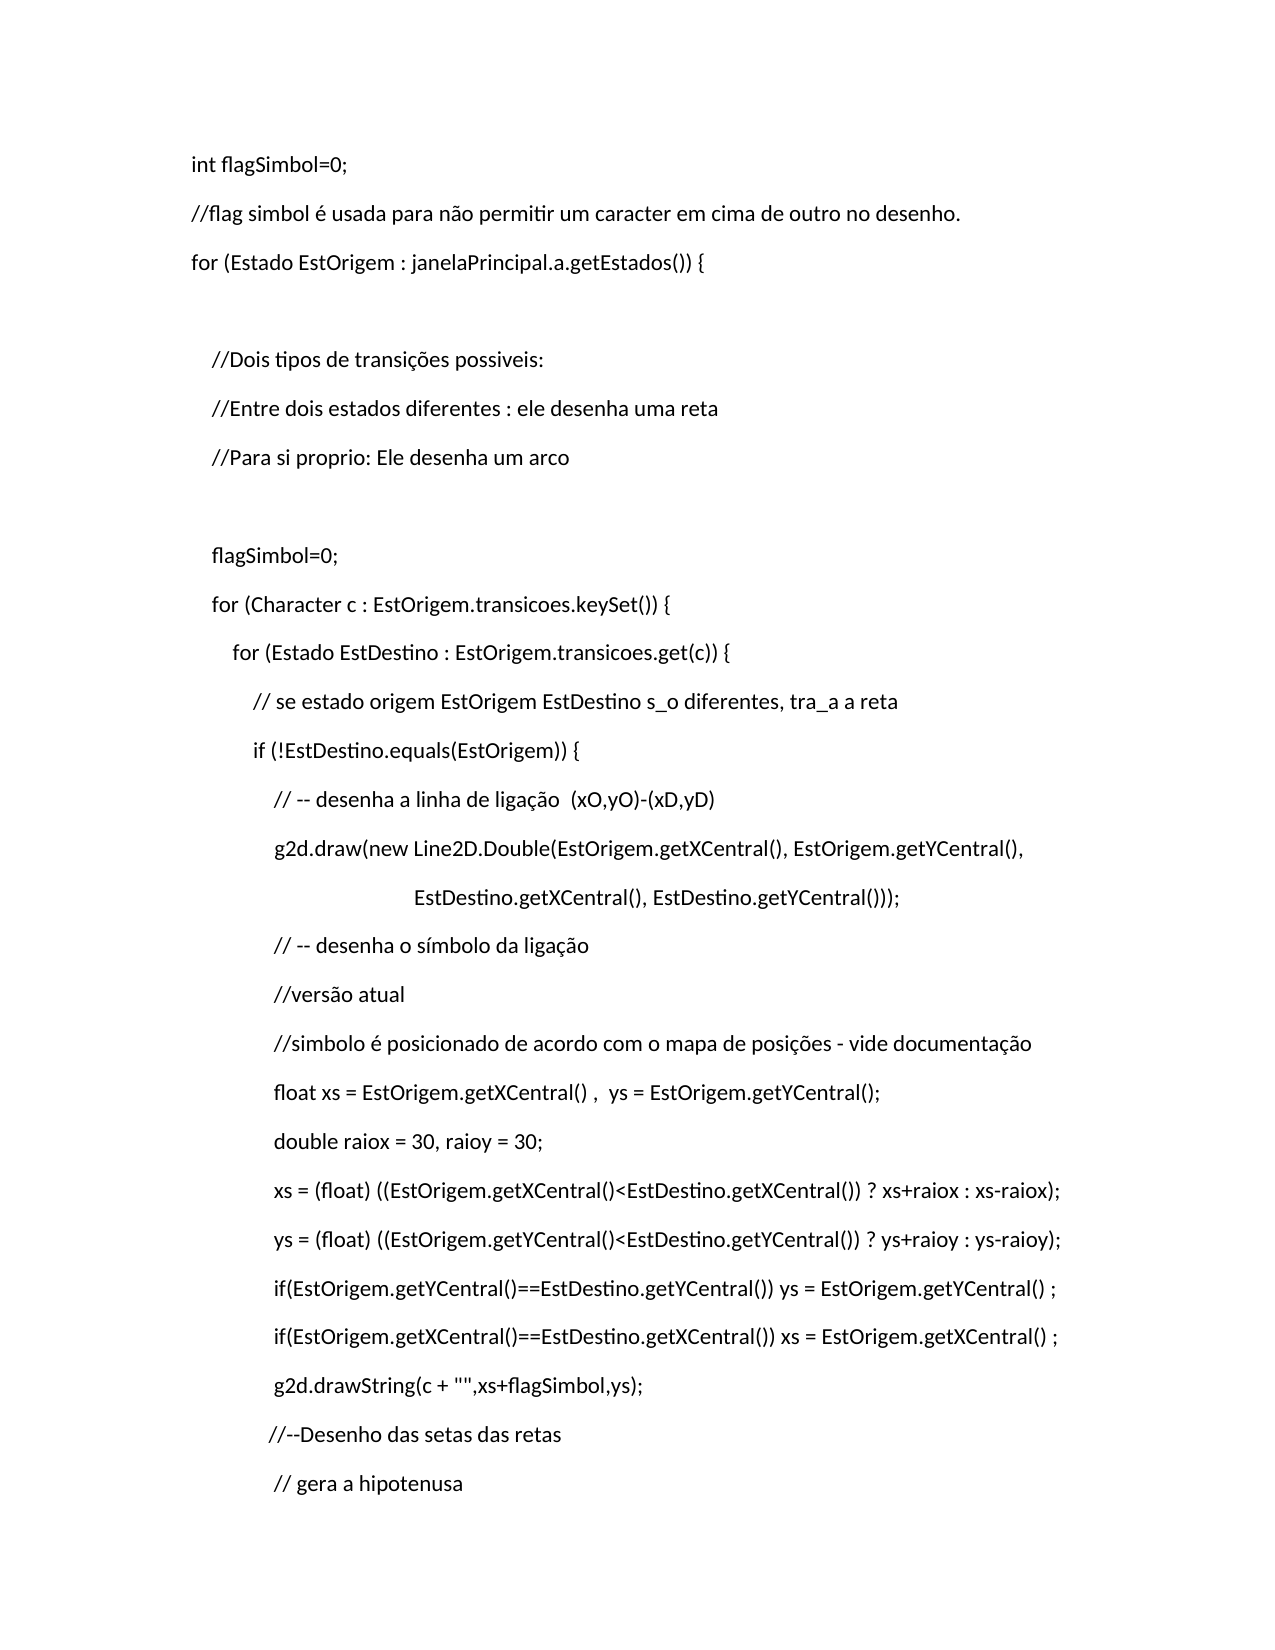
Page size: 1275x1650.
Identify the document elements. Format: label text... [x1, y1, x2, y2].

text g2d.drawString(c + "",xs+flagSimbol,ys); [150, 1371, 1125, 1399]
text //flag simbol é usada para não permitir um caracter em cima de outro no desenho. [150, 199, 1125, 227]
text for (Character c : EstOrigem.transicoes.keySet()) { [150, 590, 1125, 618]
text //versão atual [150, 981, 1125, 1008]
text int flagSimbol=0; [150, 150, 1125, 178]
text // se estado origem EstOrigem EstDestino s_o diferentes, tra_a a reta [150, 687, 1125, 715]
text //Dois tipos de transições possiveis: [150, 345, 1125, 373]
text // -- desenha o símbolo da ligação [150, 932, 1125, 960]
text //--Desenho das setas das retas [150, 1420, 1125, 1448]
text if(EstOrigem.getXCentral()==EstDestino.getXCentral()) xs = EstOrigem.getXCentral() ; [150, 1322, 1125, 1351]
text ys = (float) ((EstOrigem.getYCentral()<EstDestino.getYCentral()) ? ys+raioy : ys-raioy); [150, 1225, 1125, 1253]
text //Entre dois estados diferentes : ele desenha uma reta [150, 394, 1125, 422]
text // -- desenha a linha de ligação (xO,yO)-(xD,yD) [150, 785, 1125, 813]
text // gera a hipotenusa [150, 1469, 1125, 1497]
text EstDestino.getXCentral(), EstDestino.getYCentral())); [150, 883, 1125, 911]
text for (Estado EstOrigem : janelaPrincipal.a.getEstados()) { [150, 248, 1125, 276]
text double raiox = 30, raioy = 30; [150, 1127, 1125, 1155]
text g2d.draw(new Line2D.Double(EstOrigem.getXCentral(), EstOrigem.getYCentral(), [150, 834, 1125, 862]
text xs = (float) ((EstOrigem.getXCentral()<EstDestino.getXCentral()) ? xs+raiox : xs-raiox); [150, 1176, 1125, 1204]
text //simbolo é posicionado de acordo com o mapa de posições - vide documentação [150, 1029, 1125, 1057]
text for (Estado EstDestino : EstOrigem.transicoes.get(c)) { [150, 638, 1125, 667]
text if(EstOrigem.getYCentral()==EstDestino.getYCentral()) ys = EstOrigem.getYCentral() ; [150, 1274, 1125, 1302]
text if (!EstDestino.equals(EstOrigem)) { [150, 736, 1125, 764]
text float xs = EstOrigem.getXCentral() , ys = EstOrigem.getYCentral(); [150, 1078, 1125, 1106]
text //Para si proprio: Ele desenha um arco [150, 443, 1125, 471]
text flagSimbol=0; [150, 541, 1125, 569]
